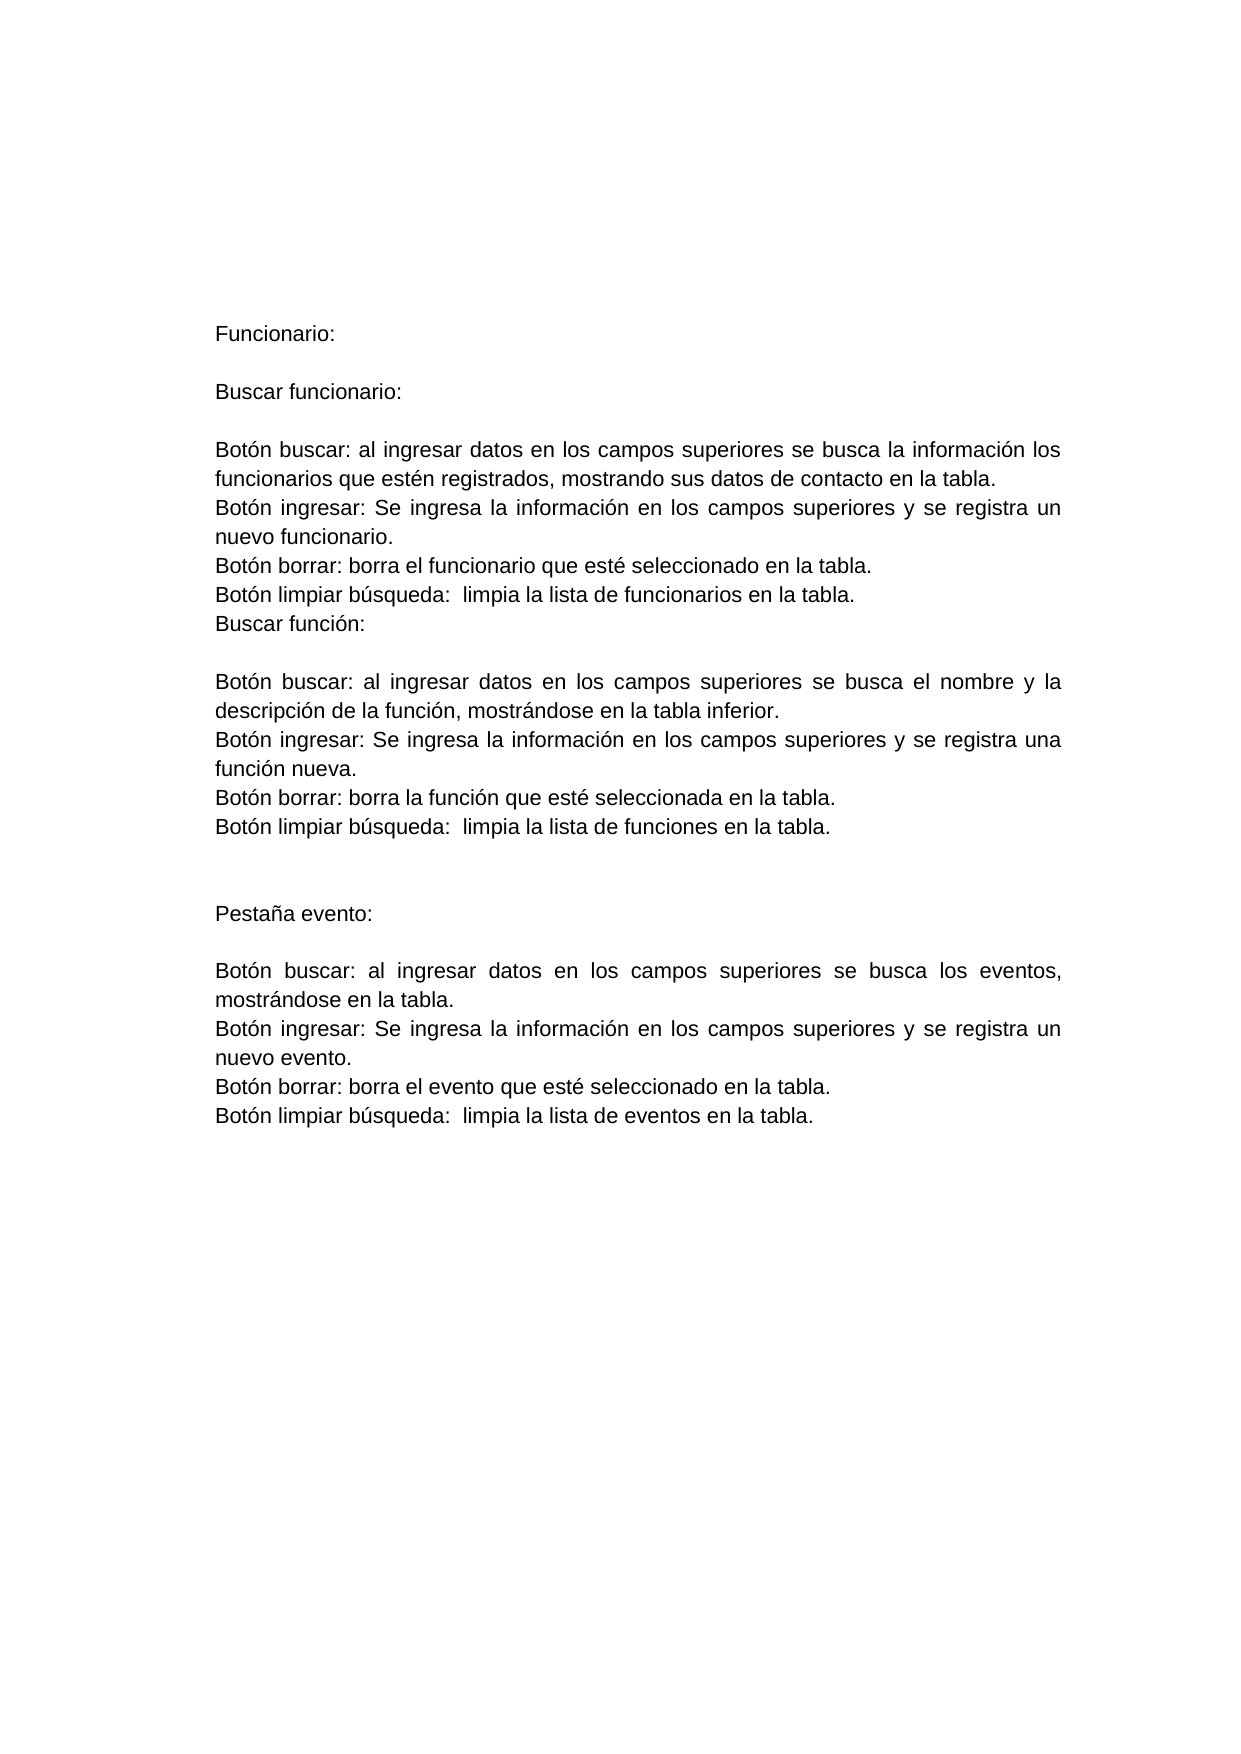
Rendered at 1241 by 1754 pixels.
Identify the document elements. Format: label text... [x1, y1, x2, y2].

list Botón borrar: borra la función que esté seleccionada en la tabla. [215, 785, 1063, 810]
list Botón buscar: al ingresar datos en los campos superiores se busca la información los funcionarios que estén registrados, mostrando sus datos de contacto en la tabla. [215, 437, 1063, 491]
list Botón limpiar búsqueda: limpia la lista de funcionarios en la tabla. [215, 582, 1063, 607]
list Botón buscar: al ingresar datos en los campos superiores se busca el nombre y la descripción de la función, mostrándose en la tabla inferior. [215, 669, 1063, 723]
list Pestaña evento: [215, 901, 1063, 926]
list Botón limpiar búsqueda: limpia la lista de eventos en la tabla. [215, 1103, 1063, 1128]
list Buscar funcionario: [215, 379, 1063, 404]
list Buscar función: [215, 611, 1063, 636]
list Botón borrar: borra el evento que esté seleccionado en la tabla. [215, 1074, 1063, 1099]
list Botón ingresar: Se ingresa la información en los campos superiores y se registra un nuevo funcionario. [215, 495, 1063, 549]
list Botón borrar: borra el funcionario que esté seleccionado en la tabla. [215, 553, 1063, 578]
list Botón buscar: al ingresar datos en los campos superiores se busca los eventos, mostrándose en la tabla. [215, 958, 1063, 1013]
list Botón ingresar: Se ingresa la información en los campos superiores y se registra una función nueva. [215, 727, 1063, 781]
list Botón ingresar: Se ingresa la información en los campos superiores y se registra un nuevo evento. [215, 1016, 1063, 1071]
list Botón limpiar búsqueda: limpia la lista de funciones en la tabla. [215, 814, 1063, 839]
list Funcionario: [215, 321, 1063, 347]
